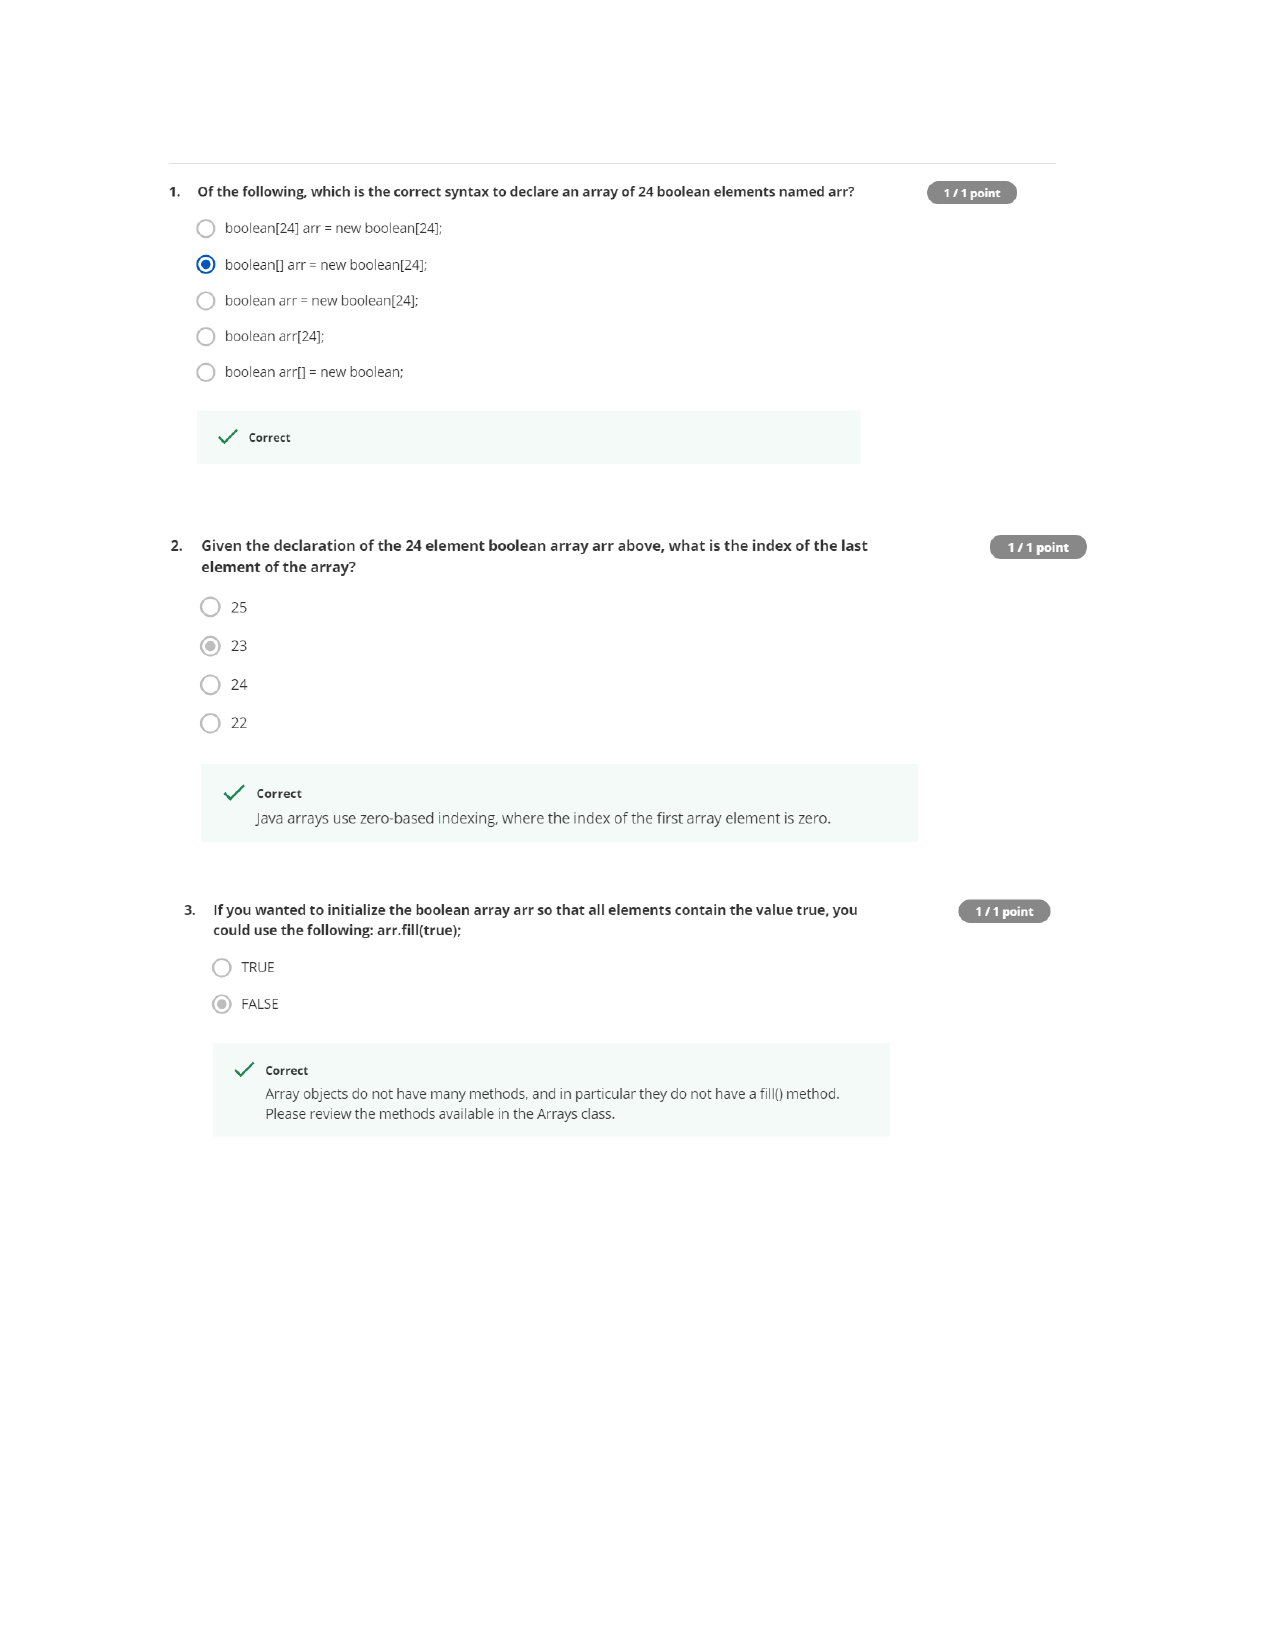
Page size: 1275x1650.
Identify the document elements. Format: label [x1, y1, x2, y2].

picture [150, 879, 1125, 1137]
picture [150, 517, 1125, 855]
picture [150, 150, 1125, 493]
